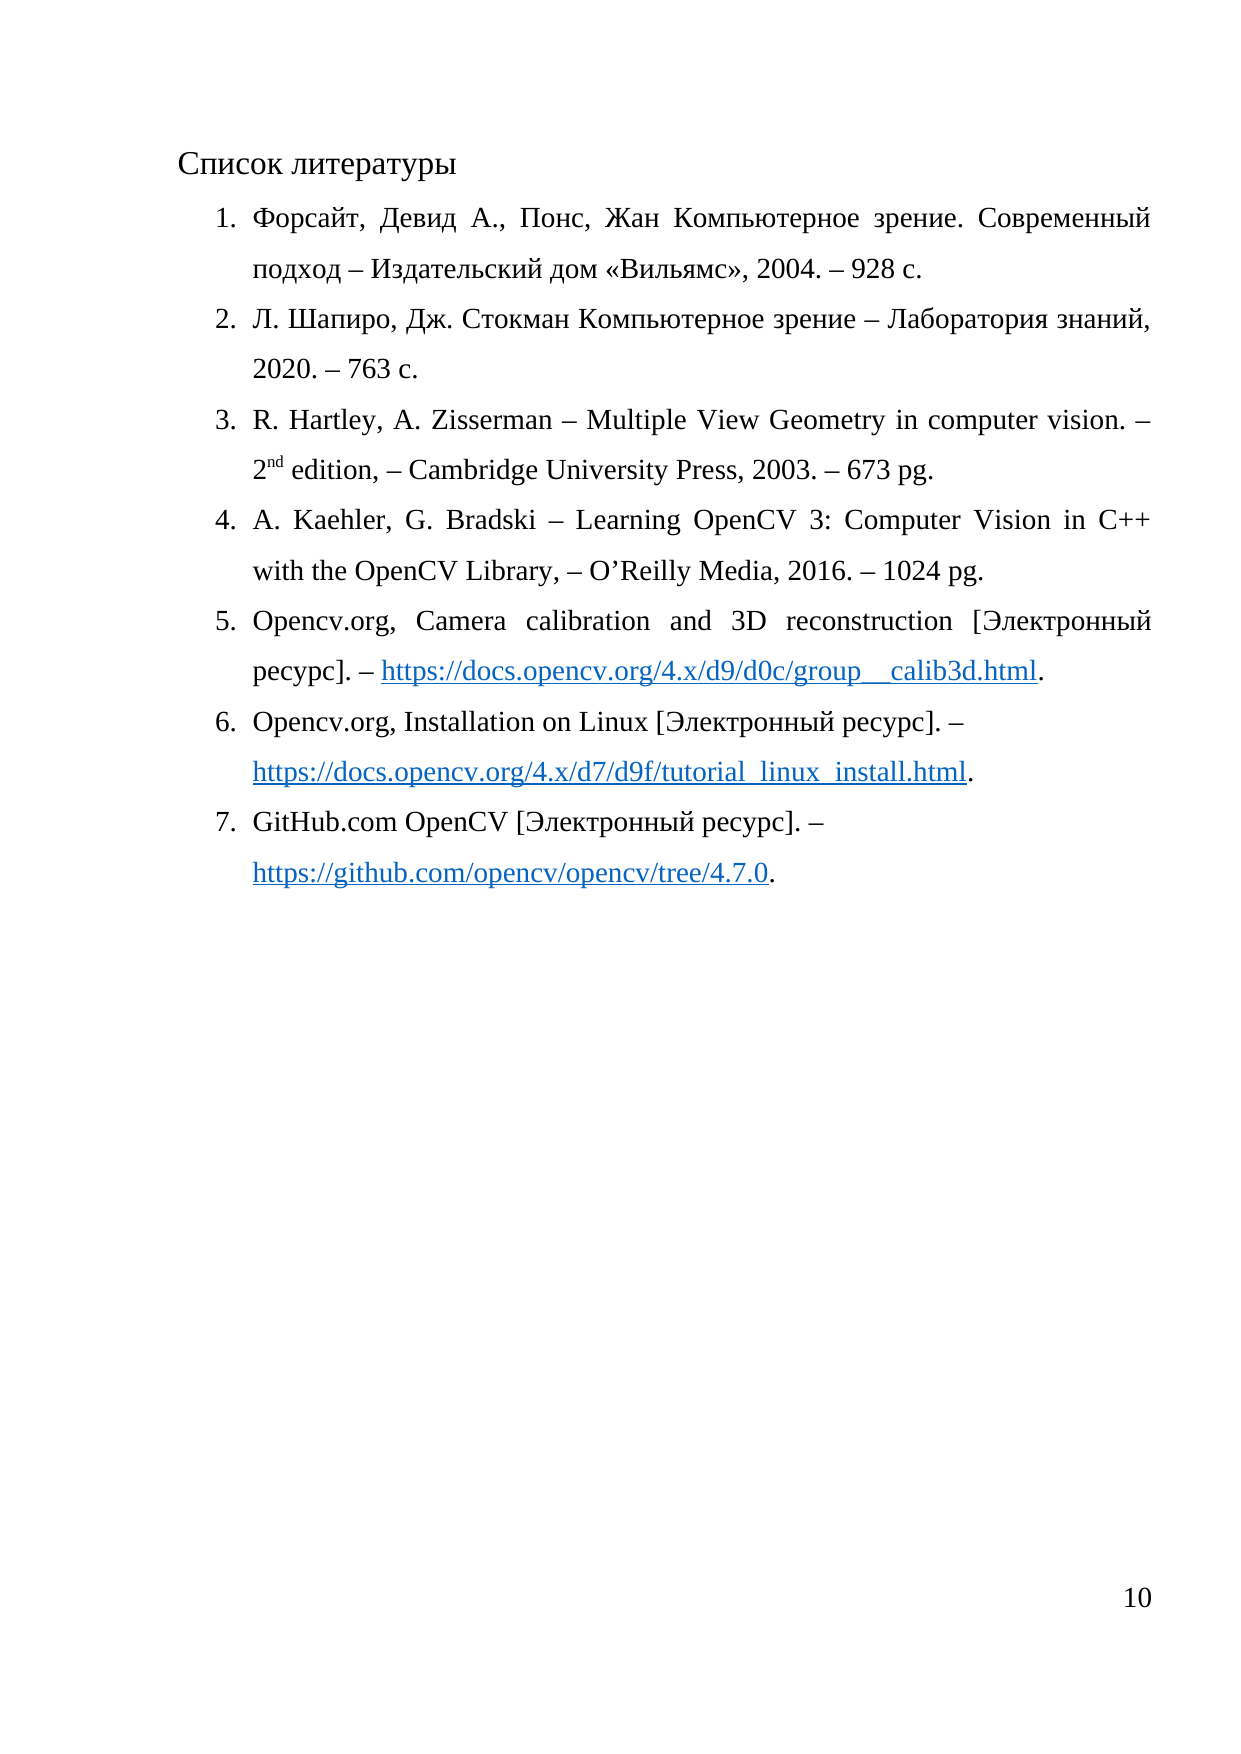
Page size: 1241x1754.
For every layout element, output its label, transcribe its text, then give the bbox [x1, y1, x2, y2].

list Opencv.org, Installation on Linux [Электронный ресурс]. – [215, 704, 1152, 737]
list Opencv.org, Camera calibration and 3D reconstruction [Электронный ресурс]. – https://docs.opencv.org/4.x/d9/d0c/group__calib3d.html. [215, 603, 1152, 687]
list Форсайт, Девид А., Понс, Жан Компьютерное зрение. Современный подход – Издательский дом «Вильямс», 2004. – 928 с. [215, 201, 1152, 284]
list A. Kaehler, G. Bradski – Learning OpenCV 3: Computer Vision in C++ with the OpenCV Library, – O’Reilly Media, 2016. – 1024 pg. [215, 502, 1152, 586]
subtitle Список литературы [177, 143, 1152, 181]
list https://docs.opencv.org/4.x/d7/d9f/tutorial_linux_install.html. [252, 754, 1152, 788]
list https://github.com/opencv/opencv/tree/4.7.0. [252, 855, 1152, 888]
list R. Hartley, A. Zisserman – Multiple View Geometry in computer vision. – 2nd edition, – Cambridge University Press, 2003. – 673 pg. [215, 402, 1152, 486]
list GitHub.com OpenCV [Электронный ресурс]. – [215, 804, 1152, 838]
list Л. Шапиро, Дж. Стокман Компьютерное зрение – Лаборатория знаний, 2020. – 763 с. [215, 301, 1152, 385]
